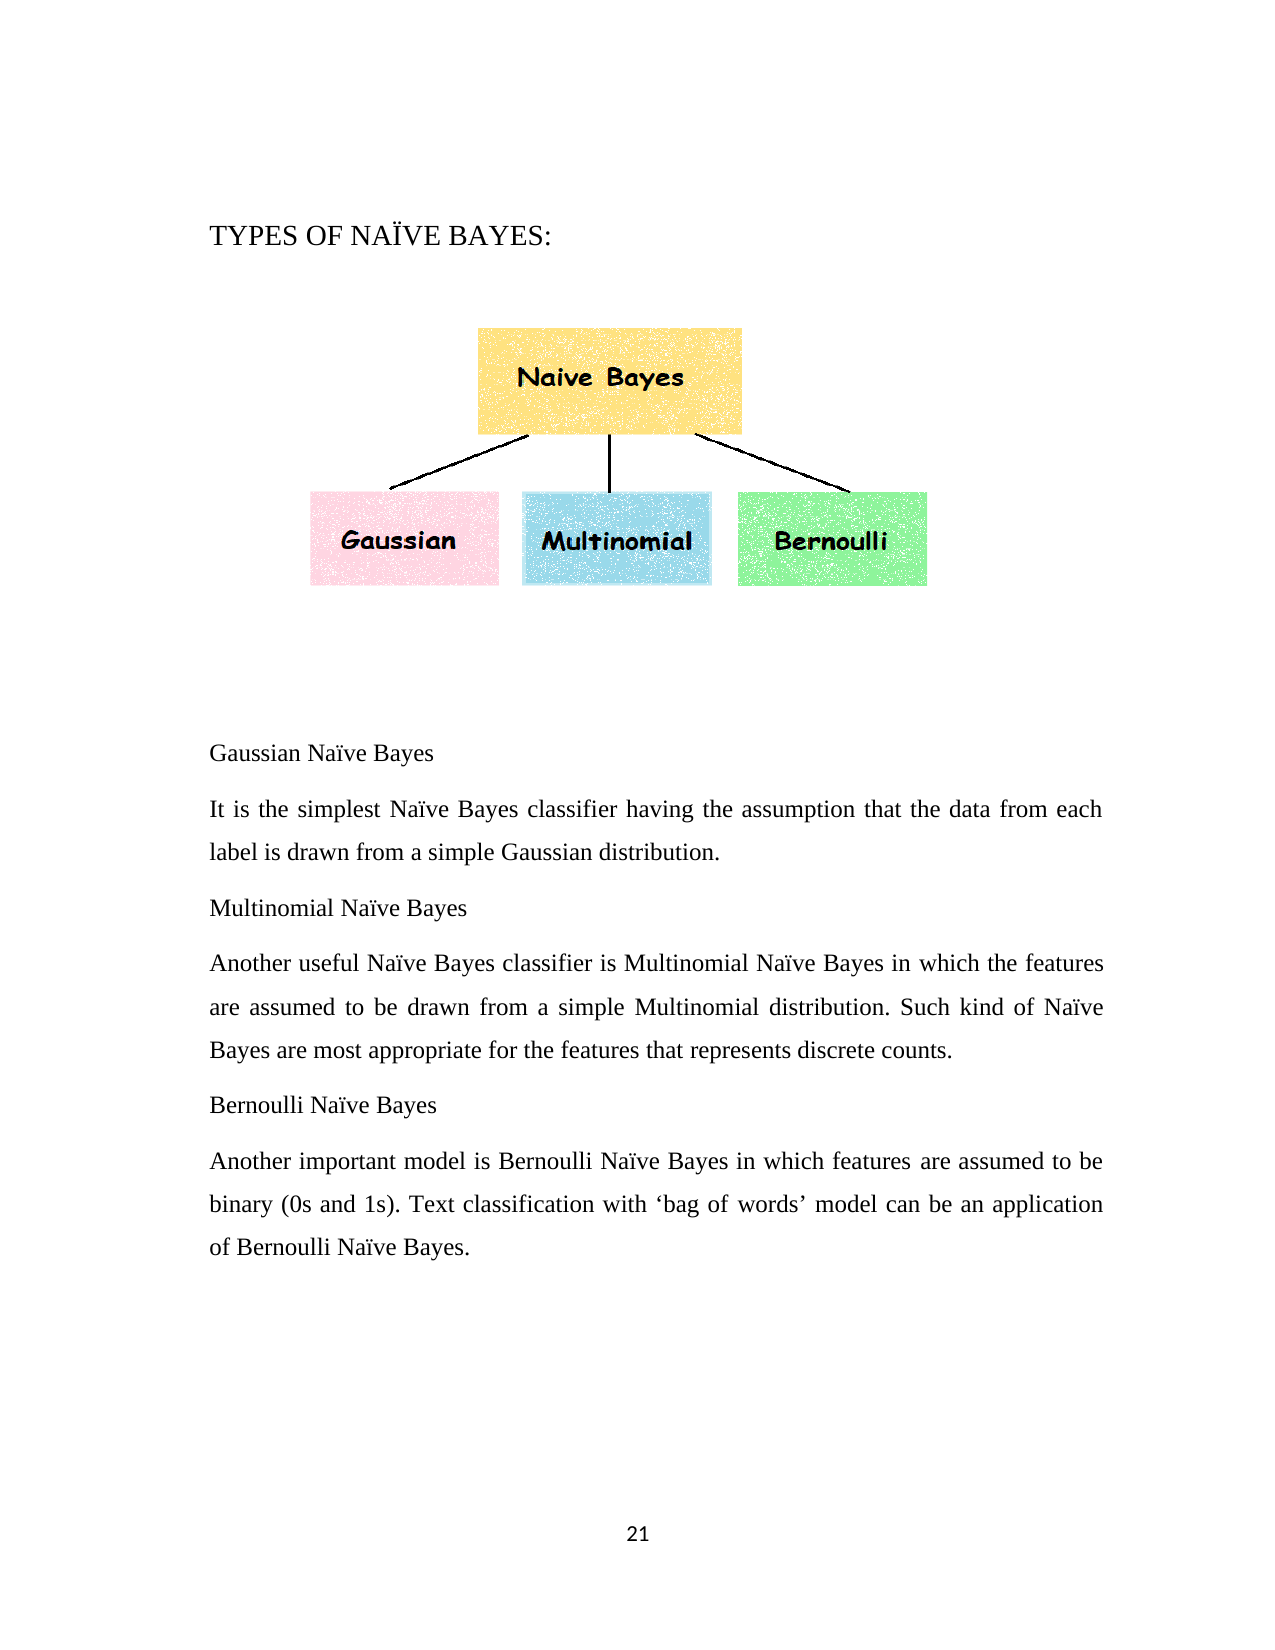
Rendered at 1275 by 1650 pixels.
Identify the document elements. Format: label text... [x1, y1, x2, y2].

text Bernoulli Naïve Bayes [209, 1090, 1125, 1119]
subtitle TYPES OF NAÏVE BAYES: [209, 218, 1125, 252]
text Gaussian Naïve Bayes [209, 738, 1125, 767]
text It is the simplest Naïve Bayes classifier having the assumption that the data from each label is drawn from a simple Gaussian distribution. [209, 794, 1103, 866]
text Multinomial Naïve Bayes [209, 893, 1125, 922]
picture [310, 328, 928, 586]
text Another important model is Bernoulli Naïve Bayes in which features are assumed to be binary (0s and 1s). Text classification with ‘bag of words’ model can be an application of Bernoulli Naïve Bayes. [209, 1146, 1103, 1261]
text Another useful Naïve Bayes classifier is Multinomial Naïve Bayes in which the features are assumed to be drawn from a simple Multinomial distribution. Such kind of Naïve Bayes are most appropriate for the features that represents discrete counts. [209, 948, 1104, 1063]
